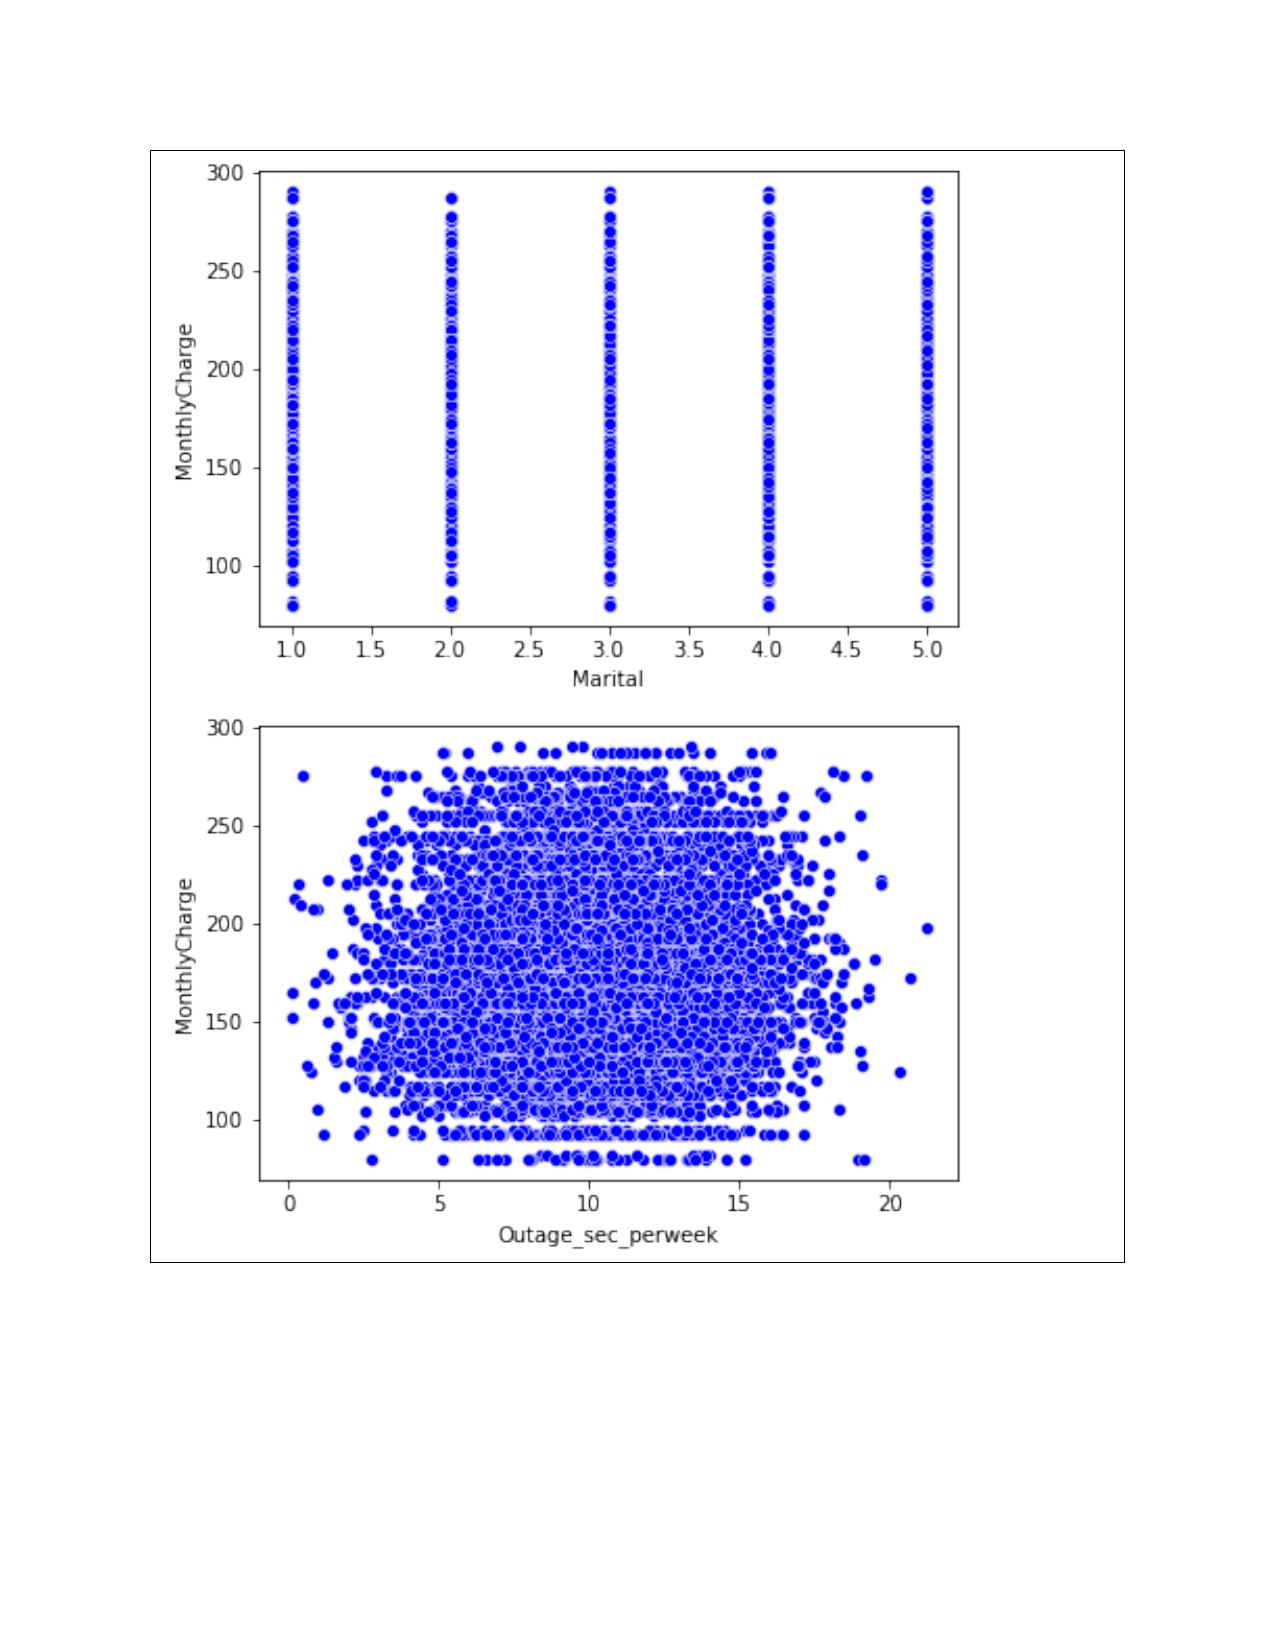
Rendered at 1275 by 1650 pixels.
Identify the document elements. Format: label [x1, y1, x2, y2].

table_header [151, 151, 161, 1262]
picture [161, 151, 973, 1262]
table_header [1113, 151, 1124, 1262]
